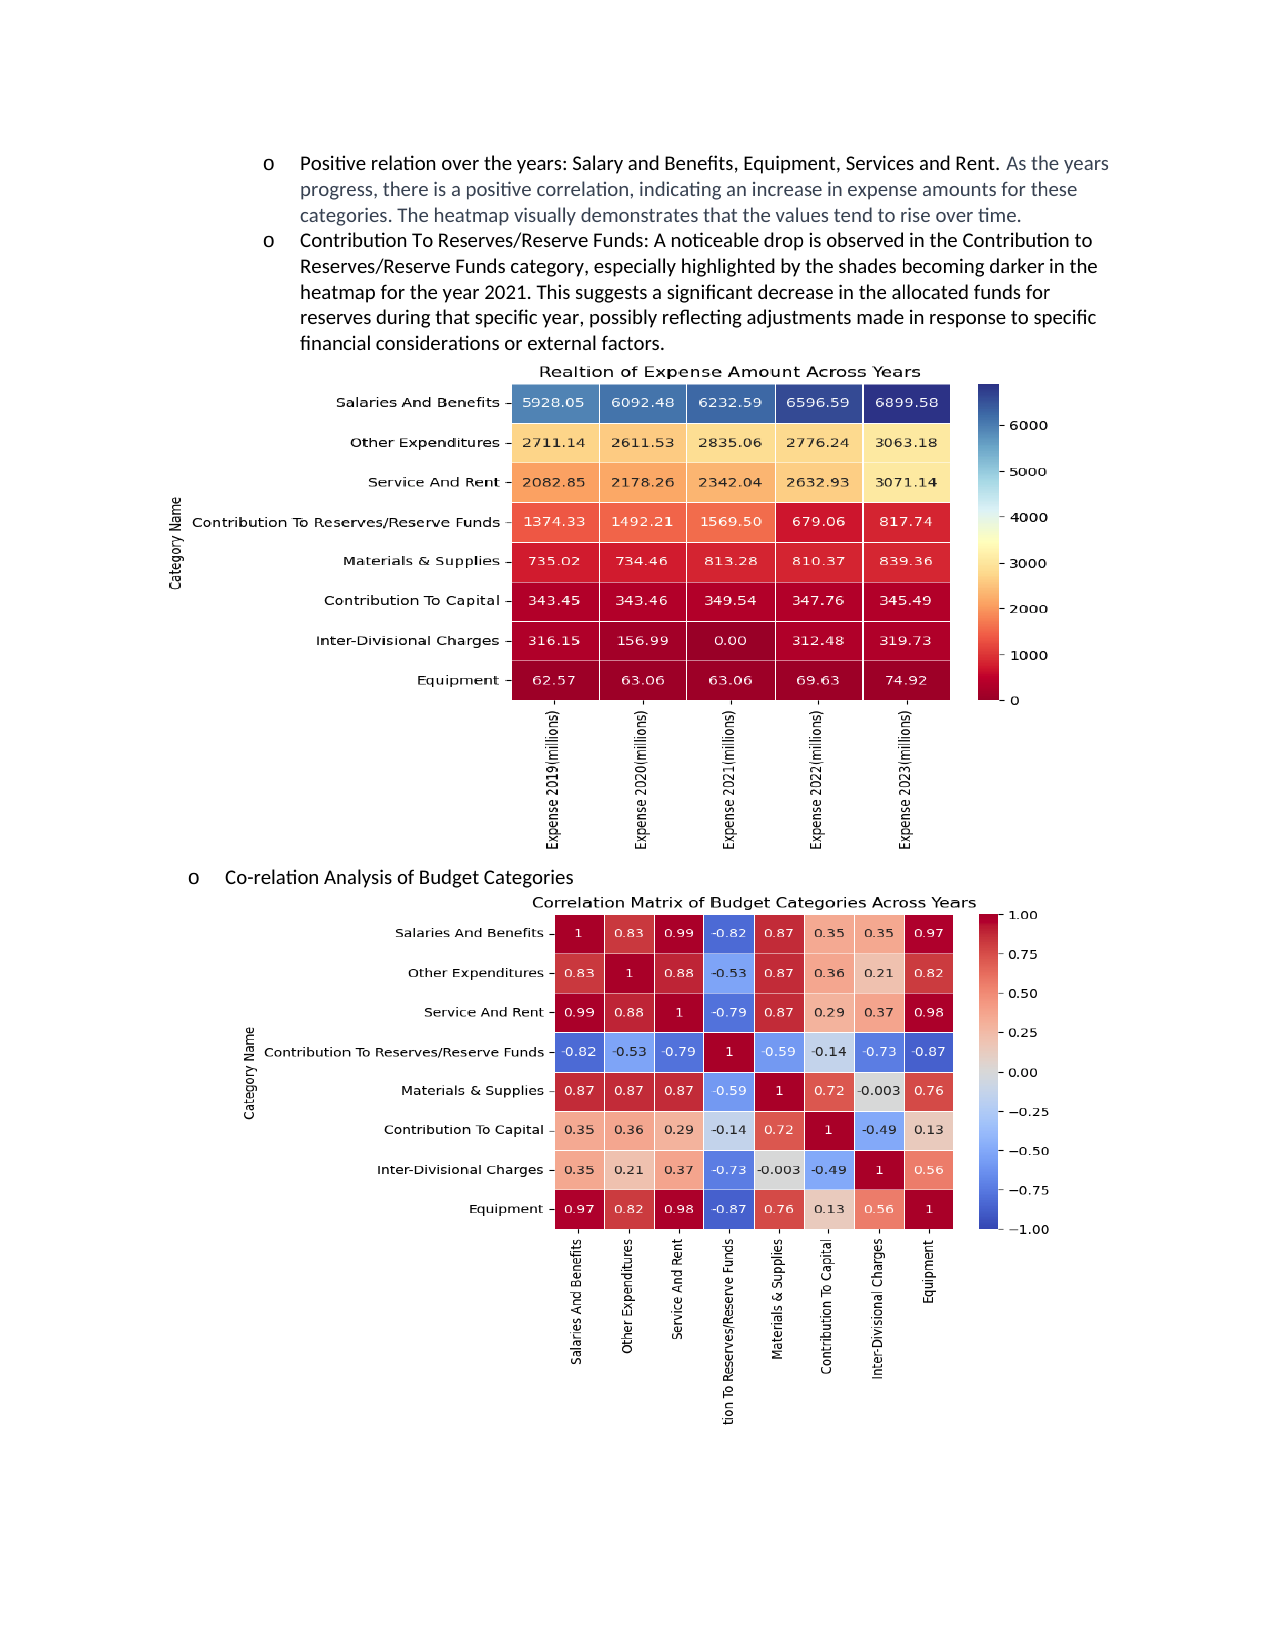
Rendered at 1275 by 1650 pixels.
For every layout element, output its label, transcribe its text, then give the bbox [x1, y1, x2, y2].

picture [150, 355, 1209, 865]
picture [225, 890, 1200, 1425]
list Contribution To Reserves/Reserve Funds: A noticeable drop is observed in the Contribution to Reserves/Reserve Funds category, especially highlighted by the shades becoming darker in the heatmap for the year 2021. This suggests a significant decrease in the allocated funds for reserves during that specific year, possibly reflecting adjustments made in response to specific financial considerations or external factors. [262, 227, 1125, 355]
list Co-relation Analysis of Budget Categories [187, 865, 1125, 891]
list Positive relation over the years: Salary and Benefits, Equipment, Services and Rent. As the years progress, there is a positive correlation, indicating an increase in expense amounts for these categories. The heatmap visually demonstrates that the values tend to rise over time. [262, 150, 1125, 227]
